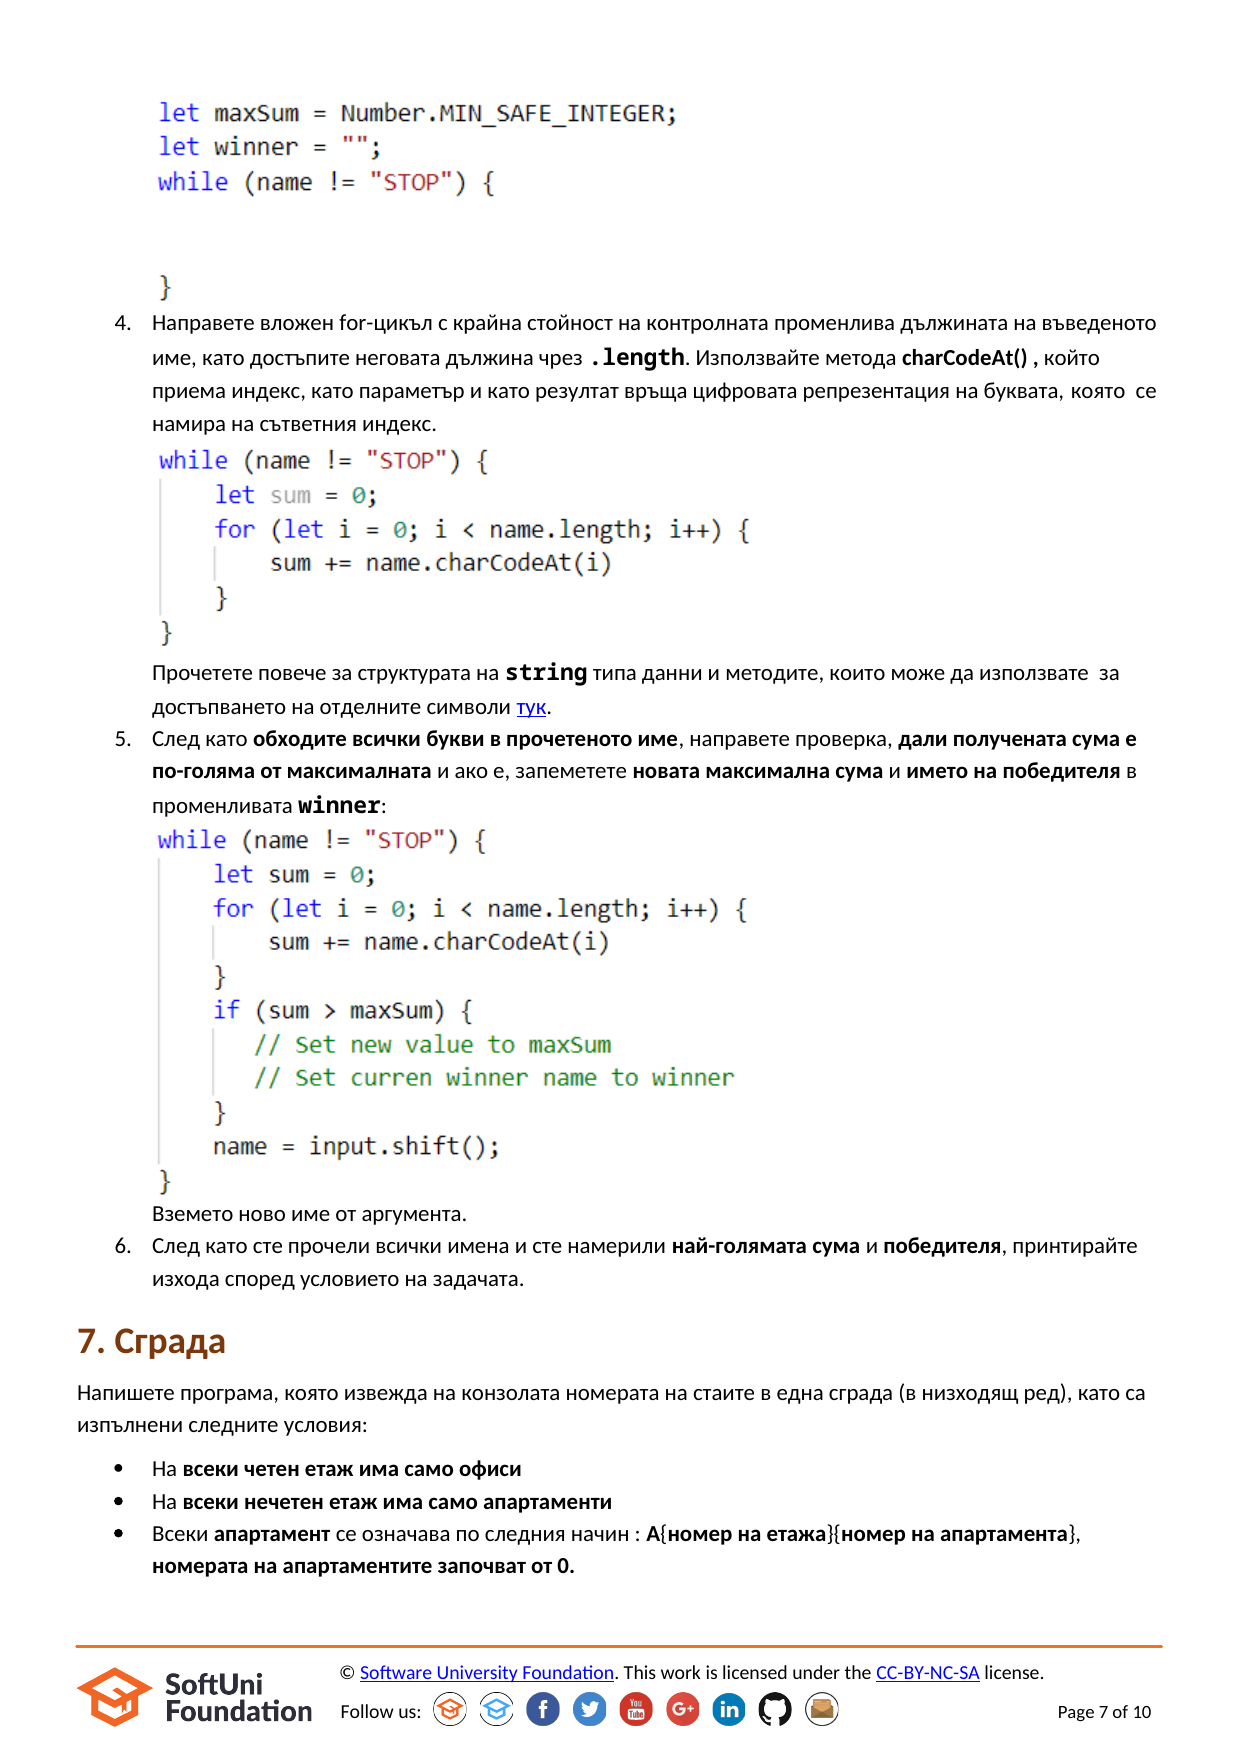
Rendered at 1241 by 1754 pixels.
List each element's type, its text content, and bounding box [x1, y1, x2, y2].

picture [712, 1716, 722, 1726]
picture [151, 95, 681, 305]
picture [758, 1692, 792, 1726]
list Вземето ново име от аргумента. [152, 1199, 1163, 1227]
picture [666, 1692, 700, 1726]
picture [573, 1692, 607, 1726]
picture [151, 824, 755, 1196]
text Напишете програма, която извежда на конзолата номерата на стаите в една сграда (в низходящ ред), като са изпълнени следните условия: [77, 1378, 1163, 1438]
picture [712, 1693, 722, 1703]
list На всеки нечетен етаж има само апартаменти [114, 1487, 1163, 1515]
picture [526, 1692, 560, 1726]
list Всеки апартамент се означава по следния начин : А{номер на етажа}{номер на апартамента}, номерата на апартаментите започват от 0. [114, 1519, 1163, 1579]
picture [805, 1692, 839, 1726]
list Прочетете повече за структурата на string типа данни и методите, които може да използвате за достъпването на отделните символи тук. [152, 656, 1163, 720]
list След като сте прочели всички имена и сте намерили най-голямата сума и победителя, принтирайте изхода според условието на задачата. [114, 1231, 1163, 1292]
picture [736, 1716, 746, 1726]
picture [151, 441, 759, 653]
picture [480, 1692, 513, 1726]
list Направете вложен for-цикъл с крайна стойност на контролната променлива дължината на въведеното име, като достъпите неговата дължина чрез .length. Използвайте метода charCodeAt() , който приема индекс, като параметър и като резултат връща цифровата репрезентация на буквата, която се намира на сътветния индекс. [114, 308, 1163, 437]
picture [76, 1667, 312, 1727]
picture [727, 1707, 738, 1717]
picture [433, 1692, 467, 1726]
subtitle Сграда [77, 1317, 1163, 1362]
picture [619, 1692, 653, 1726]
list След като обходите всички букви в прочетеното име, направете проверка, дали получената сума е по-голяма от максималната и ако е, запеметете новата максимална сума и името на победителя в променливата winner: [114, 724, 1163, 820]
list На всеки четен етаж има само офиси [114, 1454, 1163, 1483]
picture [736, 1693, 746, 1703]
